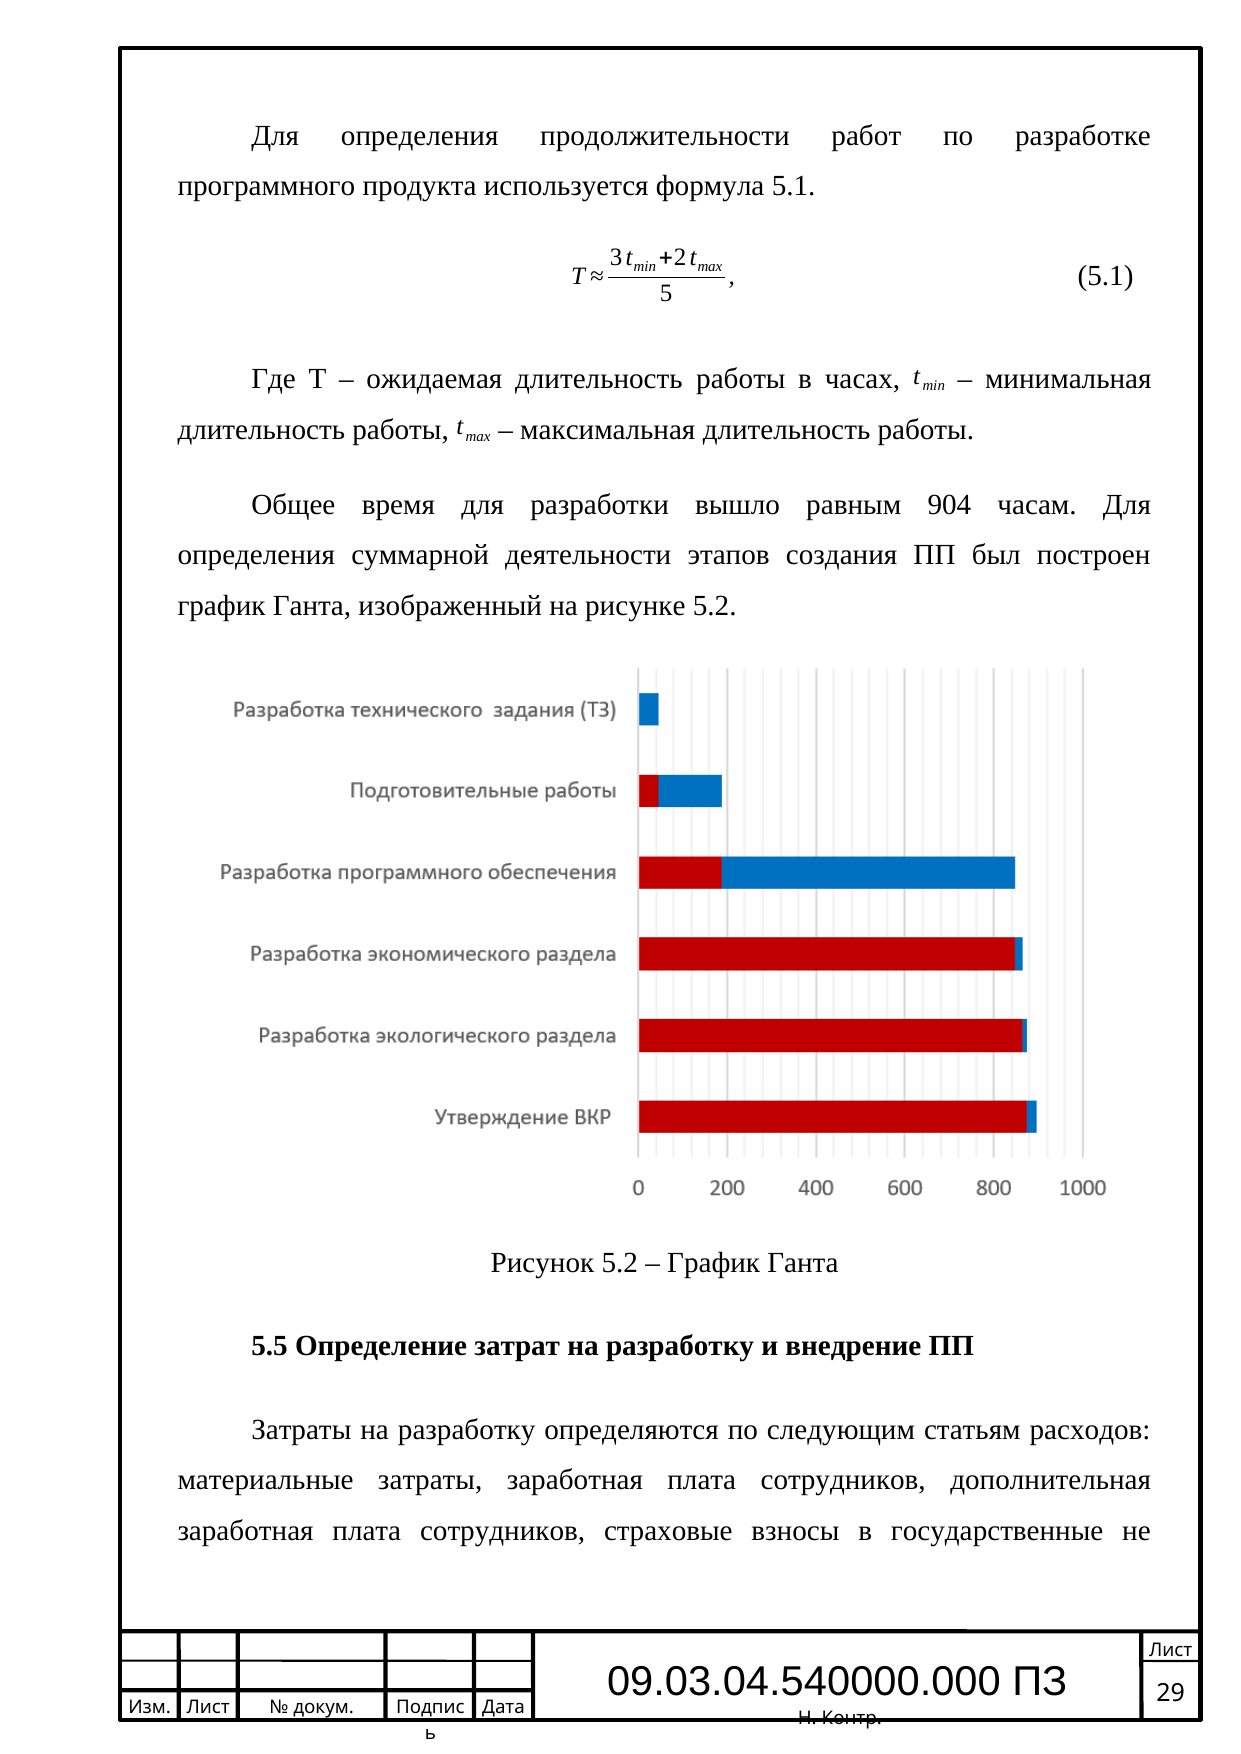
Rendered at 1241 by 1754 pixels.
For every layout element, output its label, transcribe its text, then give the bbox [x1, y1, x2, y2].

text Где T – ожидаемая длительность работы в часах, – минимальная длительность работы, – максимальная длительность работы. [177, 361, 1152, 445]
table_header (5.1) [1066, 219, 1144, 336]
table_header [166, 219, 1066, 336]
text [177, 1412, 1152, 1546]
text Рисунок 5.2 – График Ганта [177, 1245, 1152, 1278]
text 5.5 Определение затрат на разработку и внедрение ПП [177, 1328, 1152, 1362]
text Общее время для разработки вышло равным 904 часам. Для определения суммарной деятельности этапов создания ПП был построен график Ганта, изображенный на рисунке 5.2. [177, 487, 1152, 621]
picture [216, 663, 1113, 1206]
text Для определения продолжительности работ по разработке программного продукта используется формула 5.1. [177, 118, 1152, 202]
